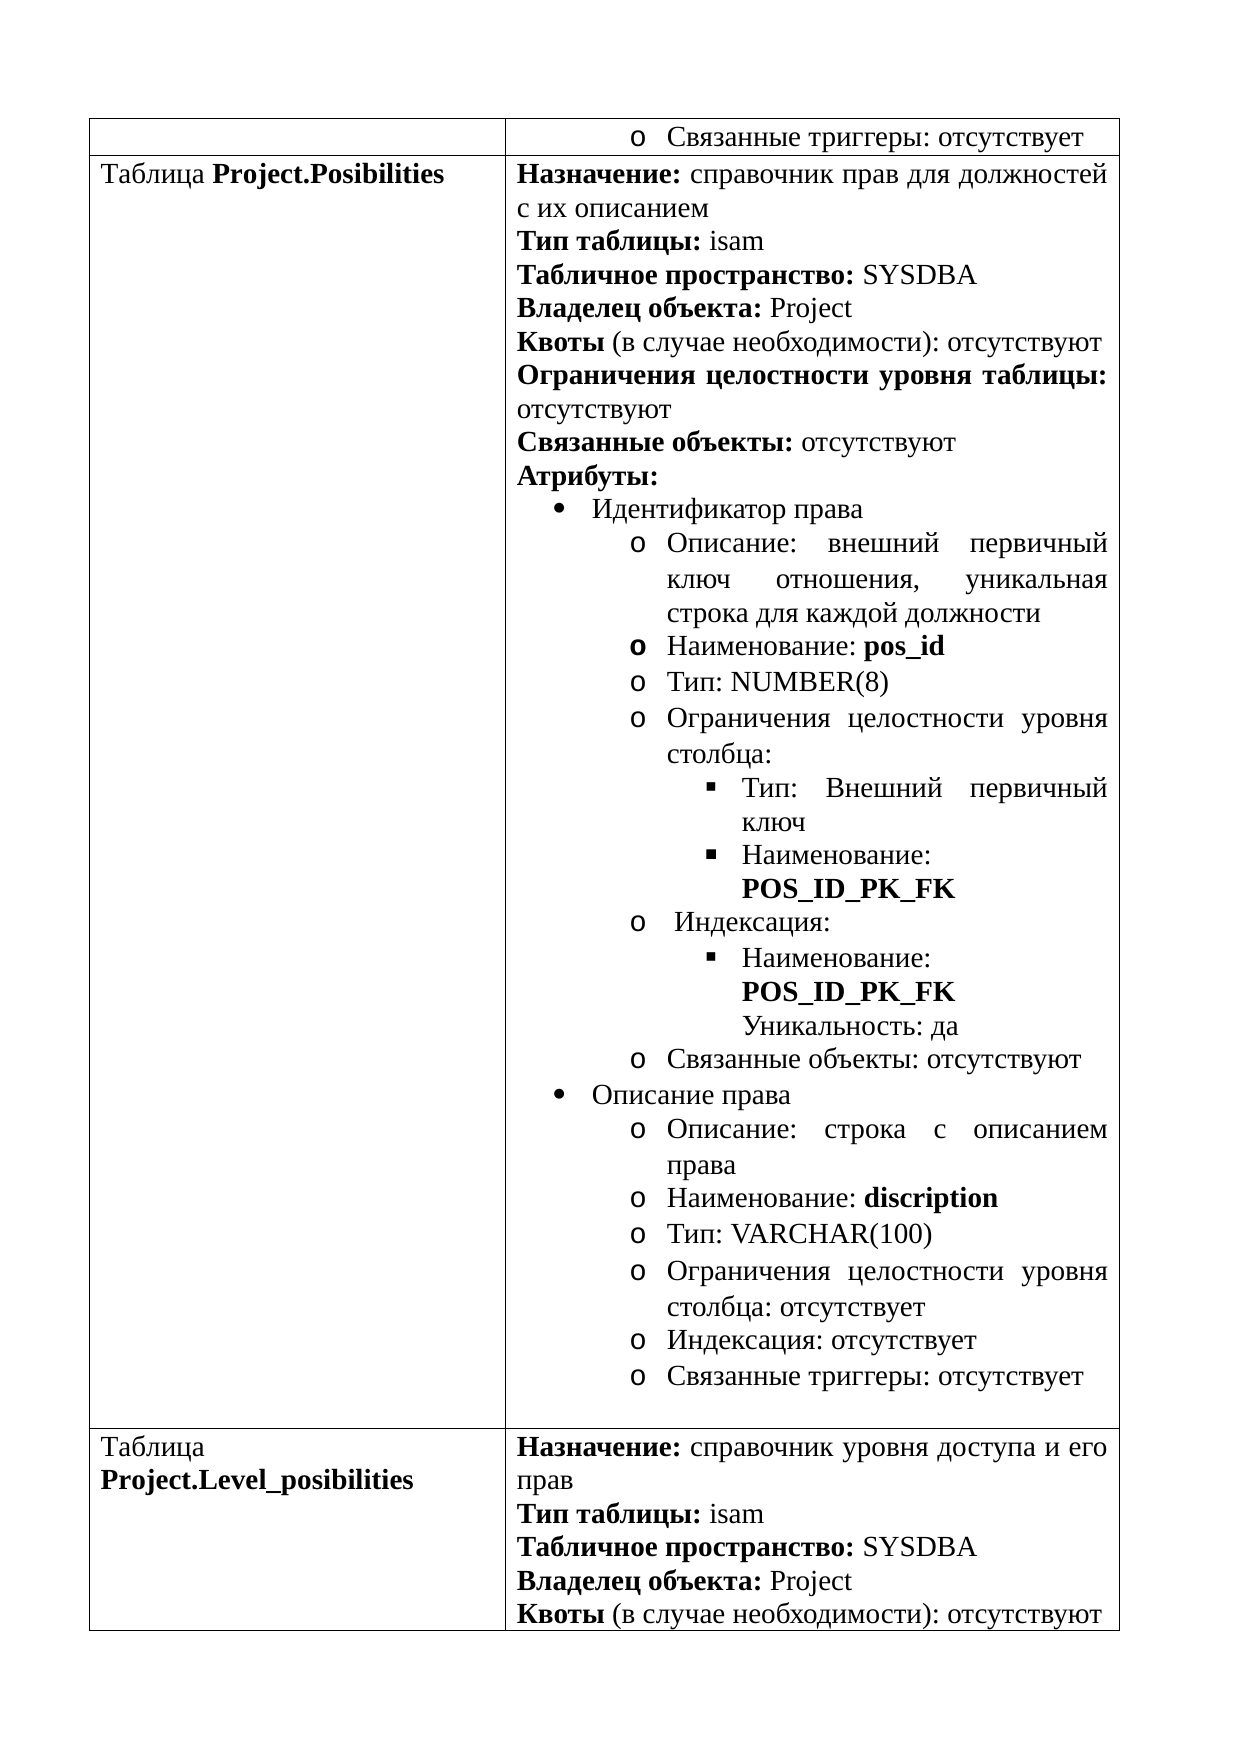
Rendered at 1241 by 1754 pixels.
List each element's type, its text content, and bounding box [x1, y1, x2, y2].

table_cell Таблица Project.Posibilities [90, 156, 505, 1428]
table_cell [506, 119, 1119, 155]
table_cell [90, 119, 505, 155]
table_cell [90, 1429, 505, 1630]
table_cell Назначение: справочник прав для должностей c их описанием Тип таблицы: isam Табличное пространство: SYSDBA Владелец объекта: Project Квоты (в случае необходимости): отсутствуют Ограничения целостности уровня таблицы: отсутствуют Связанные объекты: отсутствуют Атрибуты: Идентификатор права Описание: внешний первичный ключ отношения, уникальная строка для каждой должности Наименование: pos_id Тип: NUMBER(8) Ограничения целостности уровня столбца: Тип: Внешний первичный ключ Наименование: POS_ID_PK_FK Индексация: Наименование: POS_ID_PK_FK Уникальность: да Связанные объекты: отсутствуют Описание права Описание: строка c описанием права Наименование: discription Тип: VARCHAR(100) Ограничения целостности уровня столбца: отсутствует Индексация: отсутствует Связанные триггеры: отсутствует [506, 156, 1119, 1428]
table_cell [506, 1429, 1119, 1630]
